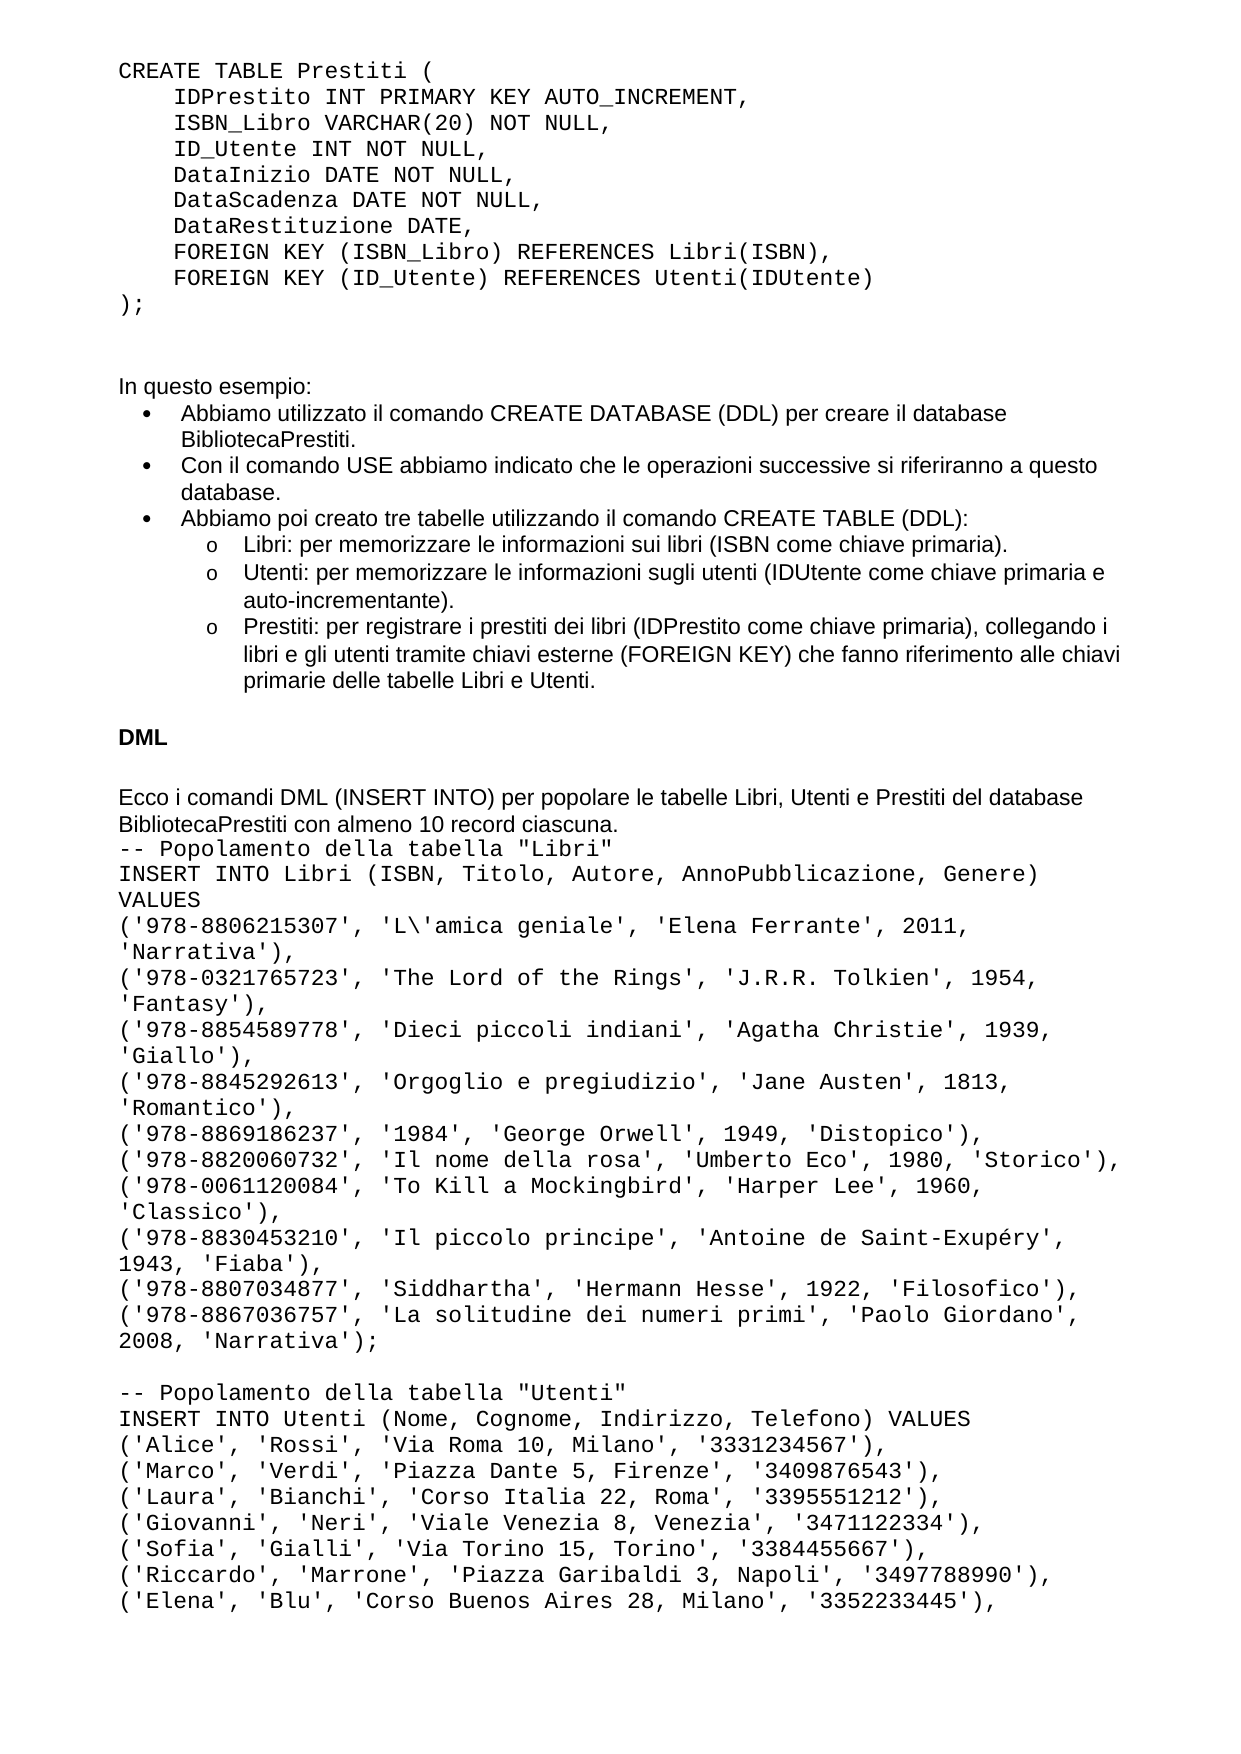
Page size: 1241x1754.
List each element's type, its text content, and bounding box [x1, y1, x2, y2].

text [118, 59, 1122, 373]
text DML [118, 724, 1122, 750]
list Abbiamo utilizzato il comando CREATE DATABASE (DDL) per creare il database BibliotecaPrestiti. [143, 399, 1122, 452]
text In questo esempio: [118, 373, 1122, 399]
list Libri: per memorizzare le informazioni sui libri (ISBN come chiave primaria). [206, 531, 1122, 559]
list Abbiamo poi creato tre tabelle utilizzando il comando CREATE TABLE (DDL): [143, 505, 1122, 531]
list Utenti: per memorizzare le informazioni sugli utenti (IDUtente come chiave primaria e auto-incrementante). [206, 559, 1122, 613]
list Con il comando USE abbiamo indicato che le operazioni successive si riferiranno a questo database. [143, 452, 1122, 505]
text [118, 837, 1122, 1615]
list Prestiti: per registrare i prestiti dei libri (IDPrestito come chiave primaria), collegando i libri e gli utenti tramite chiavi esterne (FOREIGN KEY) che fanno riferimento alle chiavi primarie delle tabelle Libri e Utenti. [206, 613, 1122, 693]
text Ecco i comandi DML (INSERT INTO) per popolare le tabelle Libri, Utenti e Prestiti del database BibliotecaPrestiti con almeno 10 record ciascuna. [118, 784, 1122, 837]
